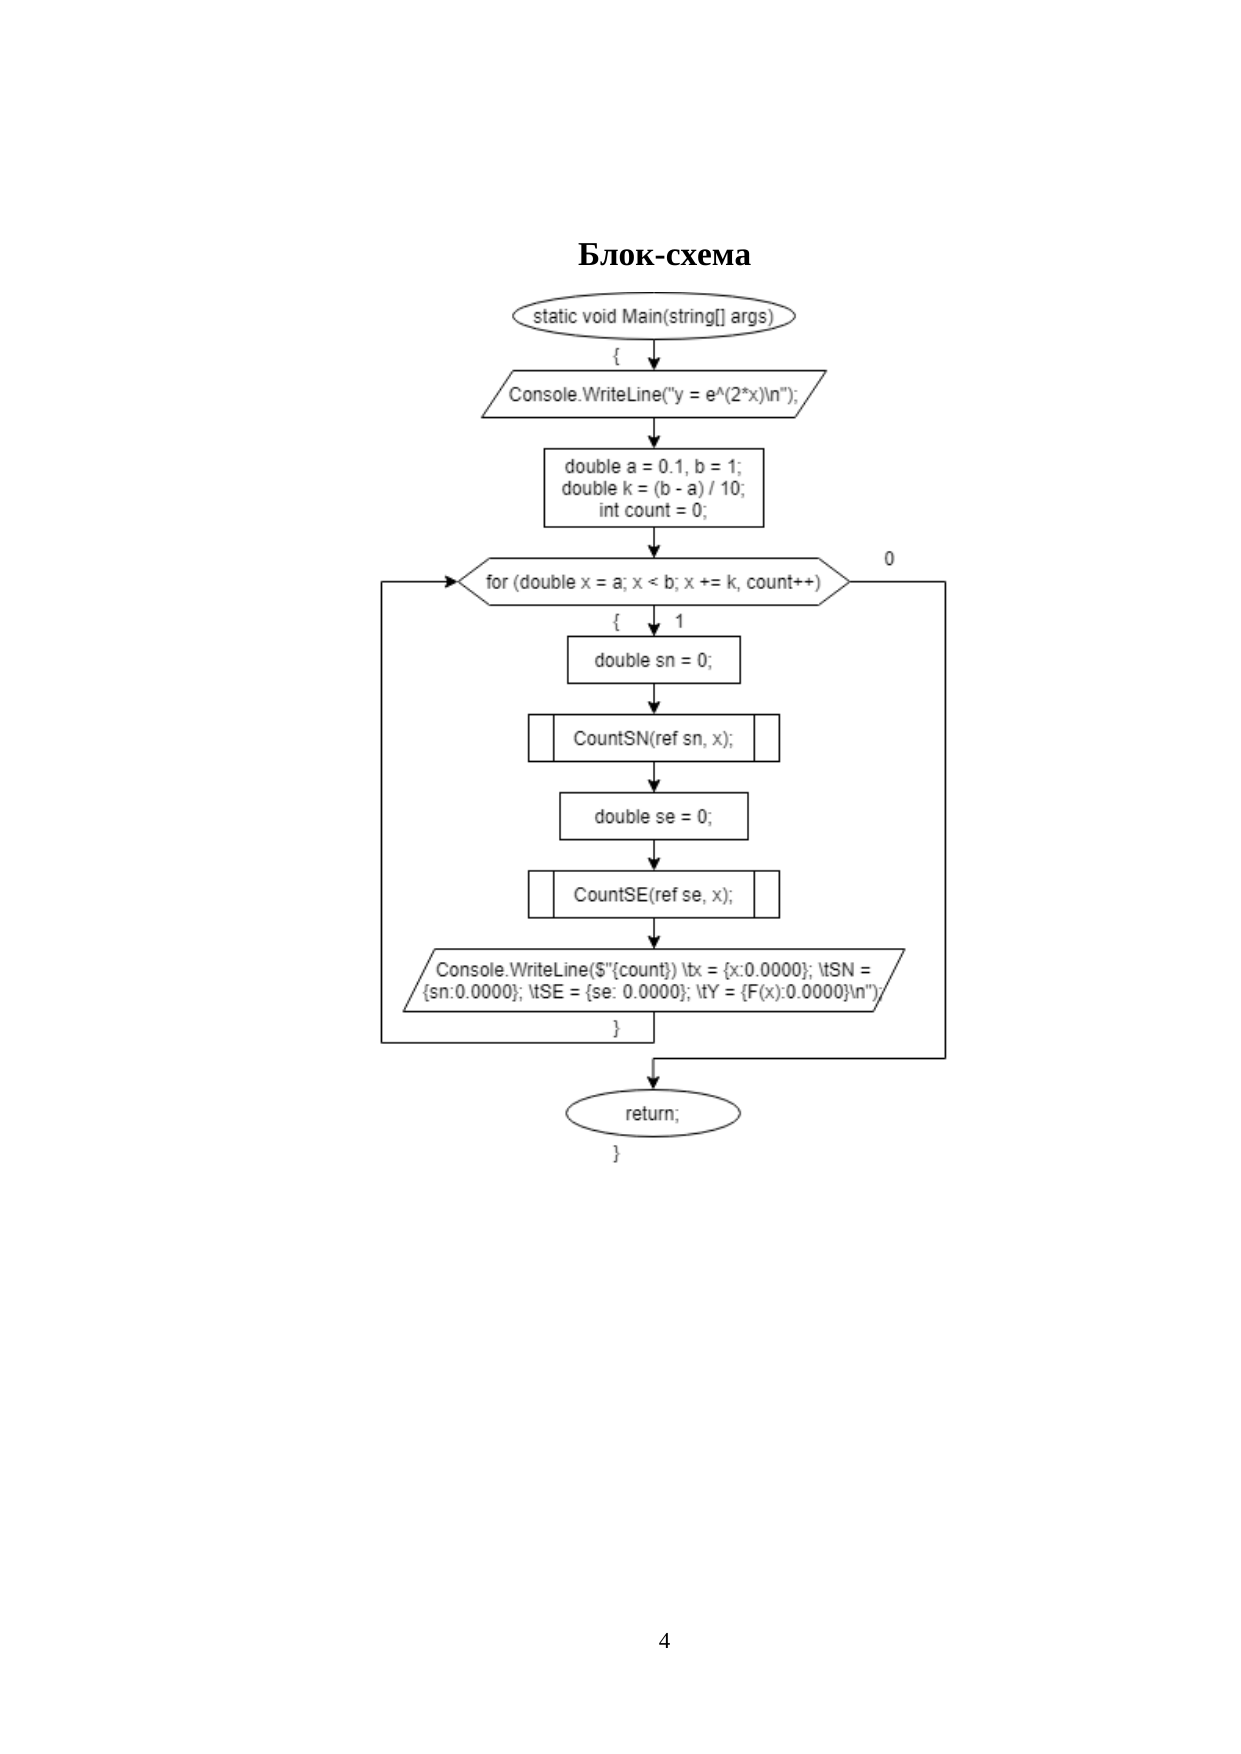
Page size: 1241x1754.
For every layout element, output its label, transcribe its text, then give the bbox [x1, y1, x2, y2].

picture [370, 292, 959, 1169]
text Блок-схема [177, 234, 1152, 272]
